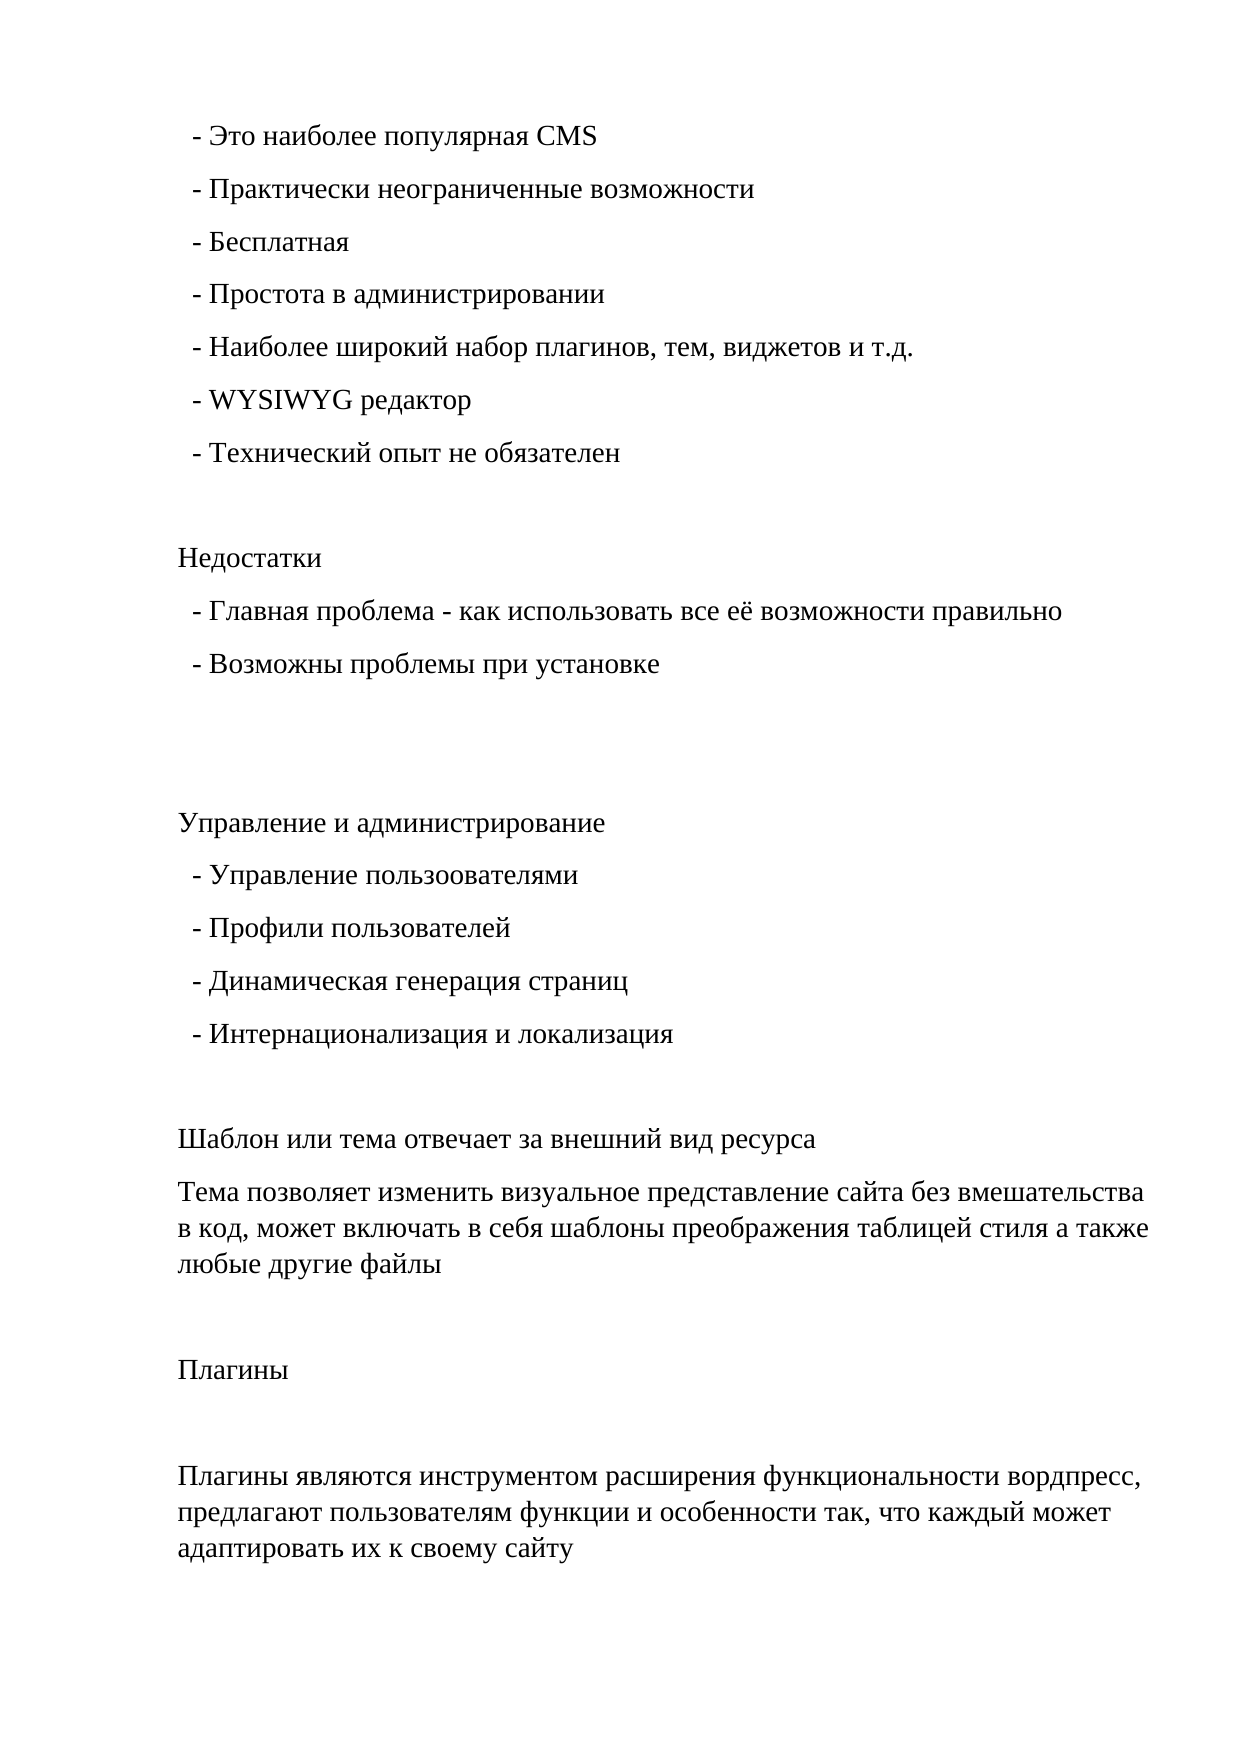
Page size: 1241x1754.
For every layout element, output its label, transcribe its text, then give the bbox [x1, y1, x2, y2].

text - WYSIWYG редактор [177, 382, 1152, 416]
text - Это наиболее популярная CMS [177, 118, 1152, 152]
text - Наиболее широкий набор плагинов, тем, виджетов и т.д. [177, 329, 1152, 363]
text - Практически неограниченные возможности [177, 171, 1152, 204]
text Плагины являются инструментом расширения функциональности вордпресс, предлагают пользователям функции и особенности так, что каждый может адаптировать их к своему сайту [177, 1458, 1152, 1564]
text Тема позволяет изменить визуальное представление сайта без вмешательства в код, может включать в себя шаблоны преображения таблицей стиля а также любые другие файлы [177, 1174, 1152, 1280]
text Управление и администрирование [177, 805, 1152, 838]
text - Управление пользоователями [177, 857, 1152, 891]
text - Бесплатная [177, 224, 1152, 257]
text Шаблон или тема отвечает за внешний вид ресурса [177, 1122, 1152, 1155]
text - Главная проблема - как использовать все её возможности правильно [177, 593, 1152, 627]
text - Динамическая генерация страниц [177, 963, 1152, 997]
text - Возможны проблемы при установке [177, 646, 1152, 680]
text - Технический опыт не обязателен [177, 435, 1152, 468]
text Плагины [177, 1352, 1152, 1386]
text - Профили пользователей [177, 910, 1152, 944]
text - Простота в администрировании [177, 277, 1152, 310]
text - Интернационализация и локализация [177, 1016, 1152, 1049]
text Недостатки [177, 541, 1152, 574]
